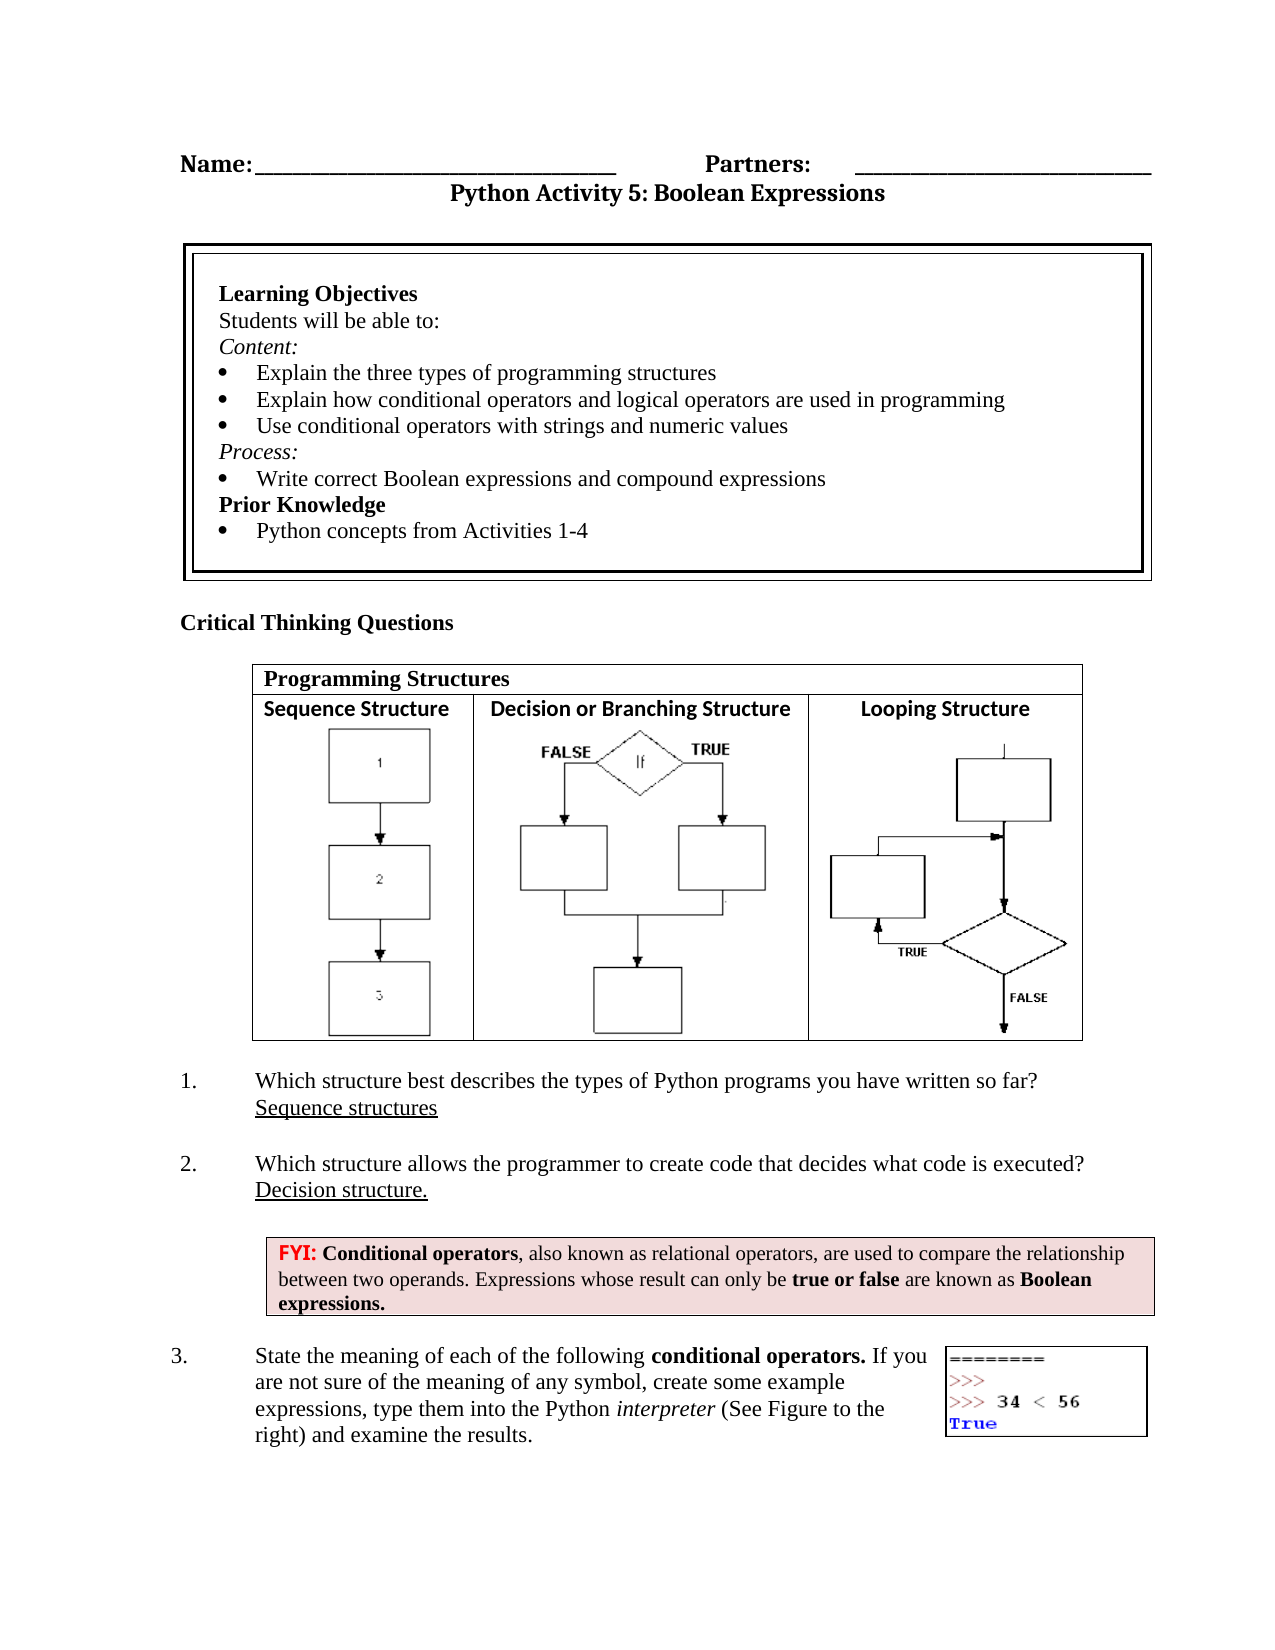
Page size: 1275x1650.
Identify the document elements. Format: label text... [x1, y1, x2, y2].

table_cell Looping Structure [809, 695, 1082, 1040]
picture [947, 1347, 1146, 1436]
table_header Programming Structures [253, 665, 1082, 693]
table_cell Sequence Structure [253, 695, 473, 1040]
picture [319, 724, 439, 1038]
text Python Activity 5: Boolean Expressions [180, 179, 1155, 207]
table_header FYI: Conditional operators, also known as relational operators, are used to compare the relationship between two operands. Expressions whose result can only be true or false are known as Boolean expressions. [267, 1238, 1154, 1314]
text Critical Thinking Questions [180, 609, 1155, 636]
list 3. State the meaning of each of the following conditional operators. If you are not sure of the meaning of any symbol, create some example expressions, type them into the Python interpreter (See Figure to the right) and examine the results. [171, 1342, 1155, 1447]
table_cell Decision or Branching Structure [474, 695, 808, 1040]
list Sequence structures [217, 1094, 1155, 1120]
table_header Learning Objectives Students will be able to: Content: Explain the three types of programming structures Explain how conditional operators and logical operators are used in programming Use conditional operators with strings and numeric values Process: Write correct Boolean expressions and compound expressions Prior Knowledge Python concepts from Activities 1-4 [189, 246, 1147, 570]
text 1. Which structure best describes the types of Python programs you have written so far? [180, 1067, 1155, 1094]
text Name: _______________________________________ Partners: ________________________________ [180, 150, 1155, 179]
list Decision structure. [217, 1177, 1155, 1203]
text 2. Which structure allows the programmer to create code that decides what code is executed? [180, 1150, 1155, 1177]
